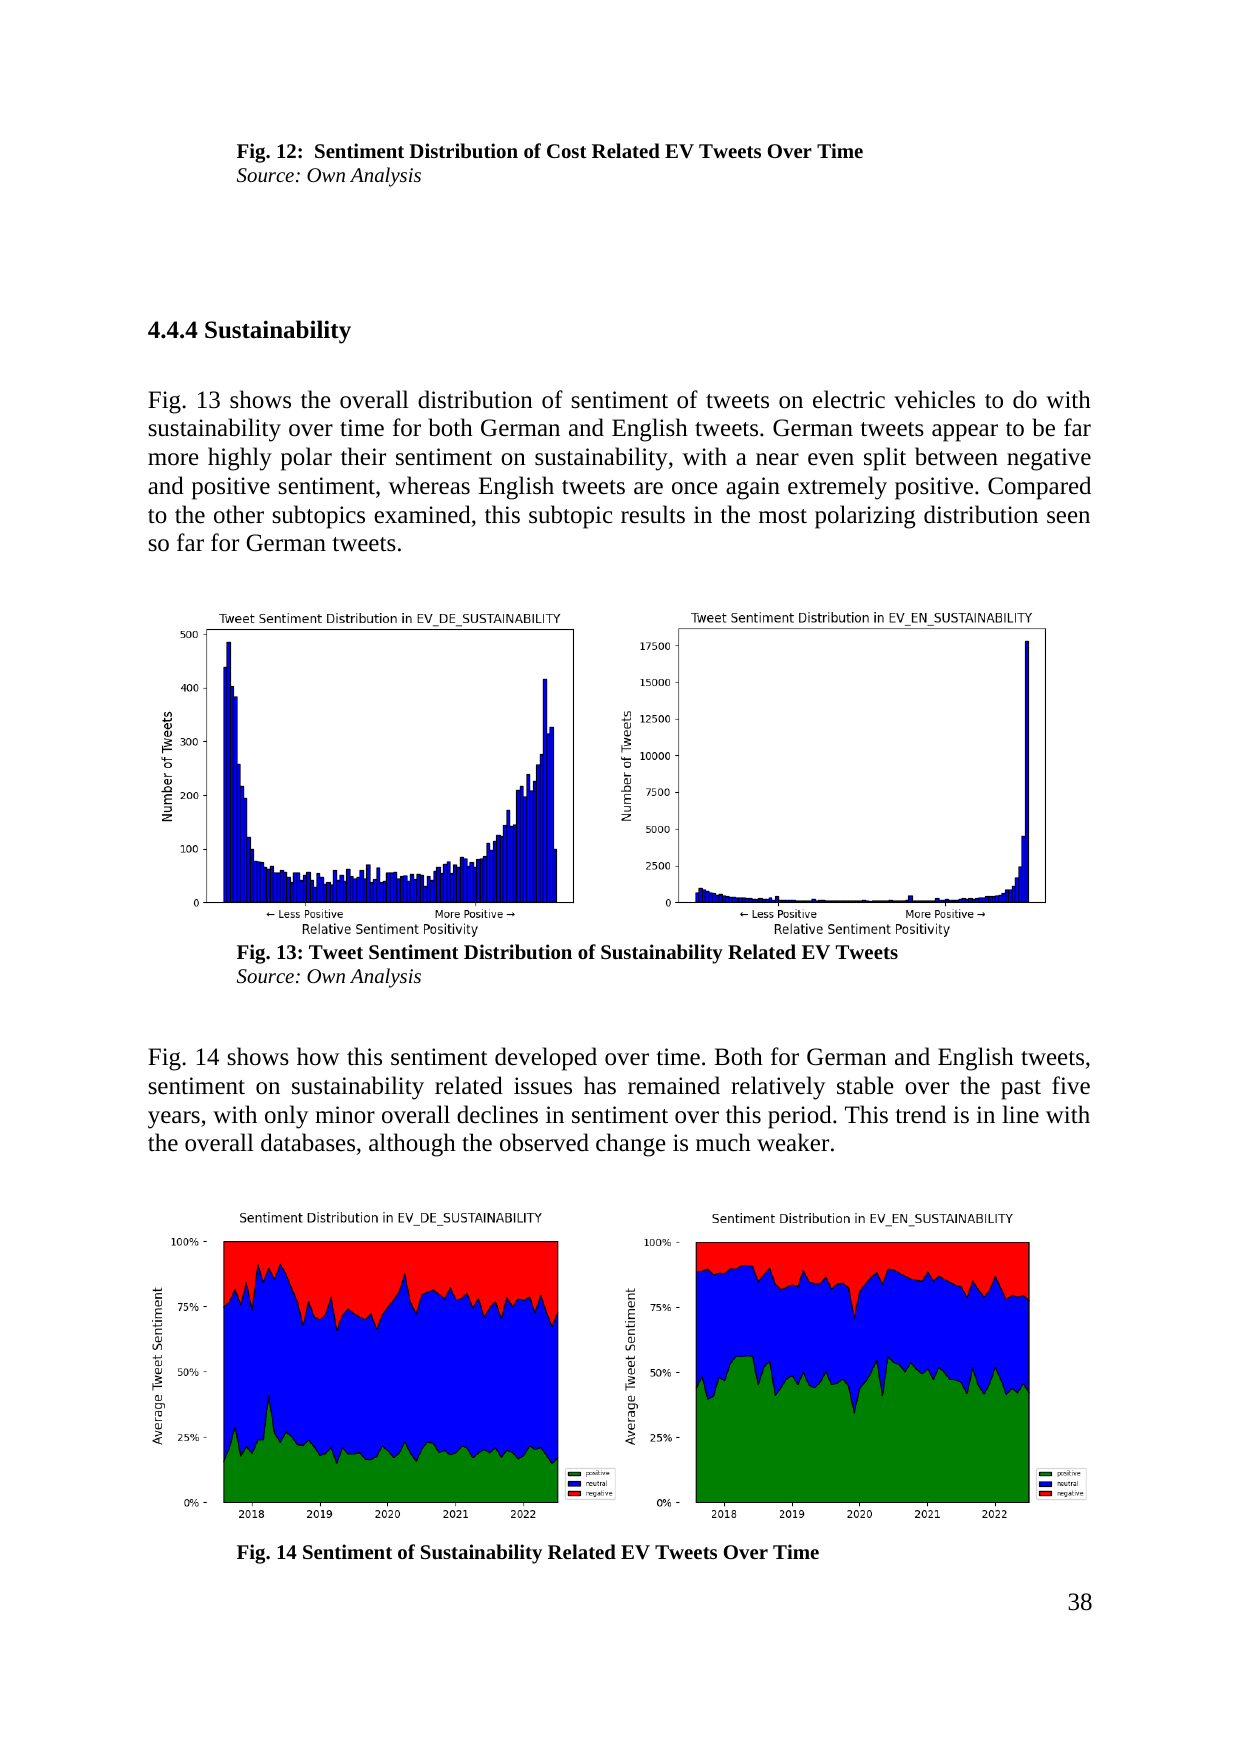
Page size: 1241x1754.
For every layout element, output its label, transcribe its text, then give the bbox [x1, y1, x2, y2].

picture [147, 586, 1092, 941]
text Fig. 12: Sentiment Distribution of Cost Related EV Tweets Over Time [236, 139, 1004, 163]
text Fig. 14 Sentiment of Sustainability Related EV Tweets Over Time [236, 1541, 1004, 1564]
subtitle 4.4.4 Sustainability [148, 315, 1092, 343]
text Fig. 13 shows the overall distribution of sentiment of tweets on electric vehicles to do with sustainability over time for both German and English tweets. German tweets appear to be far more highly polar their sentiment on sustainability, with a near even split between negative and positive sentiment, whereas English tweets are once again extremely positive. Compared to the other subtopics examined, this subtopic results in the most polarizing distribution seen so far for German tweets. [148, 385, 1092, 557]
text Source: Own Analysis [236, 163, 1004, 187]
text Source: Own Analysis [236, 964, 1004, 988]
text Fig. 13: Tweet Sentiment Distribution of Sustainability Related EV Tweets [236, 941, 1004, 964]
text Fig. 14 shows how this sentiment developed over time. Both for German and English tweets, sentiment on sustainability related issues has remained relatively stable over the past five years, with only minor overall declines in sentiment over this period. This trend is in line with the overall databases, although the observed change is much weaker. [148, 1042, 1092, 1157]
picture [147, 1186, 1092, 1541]
